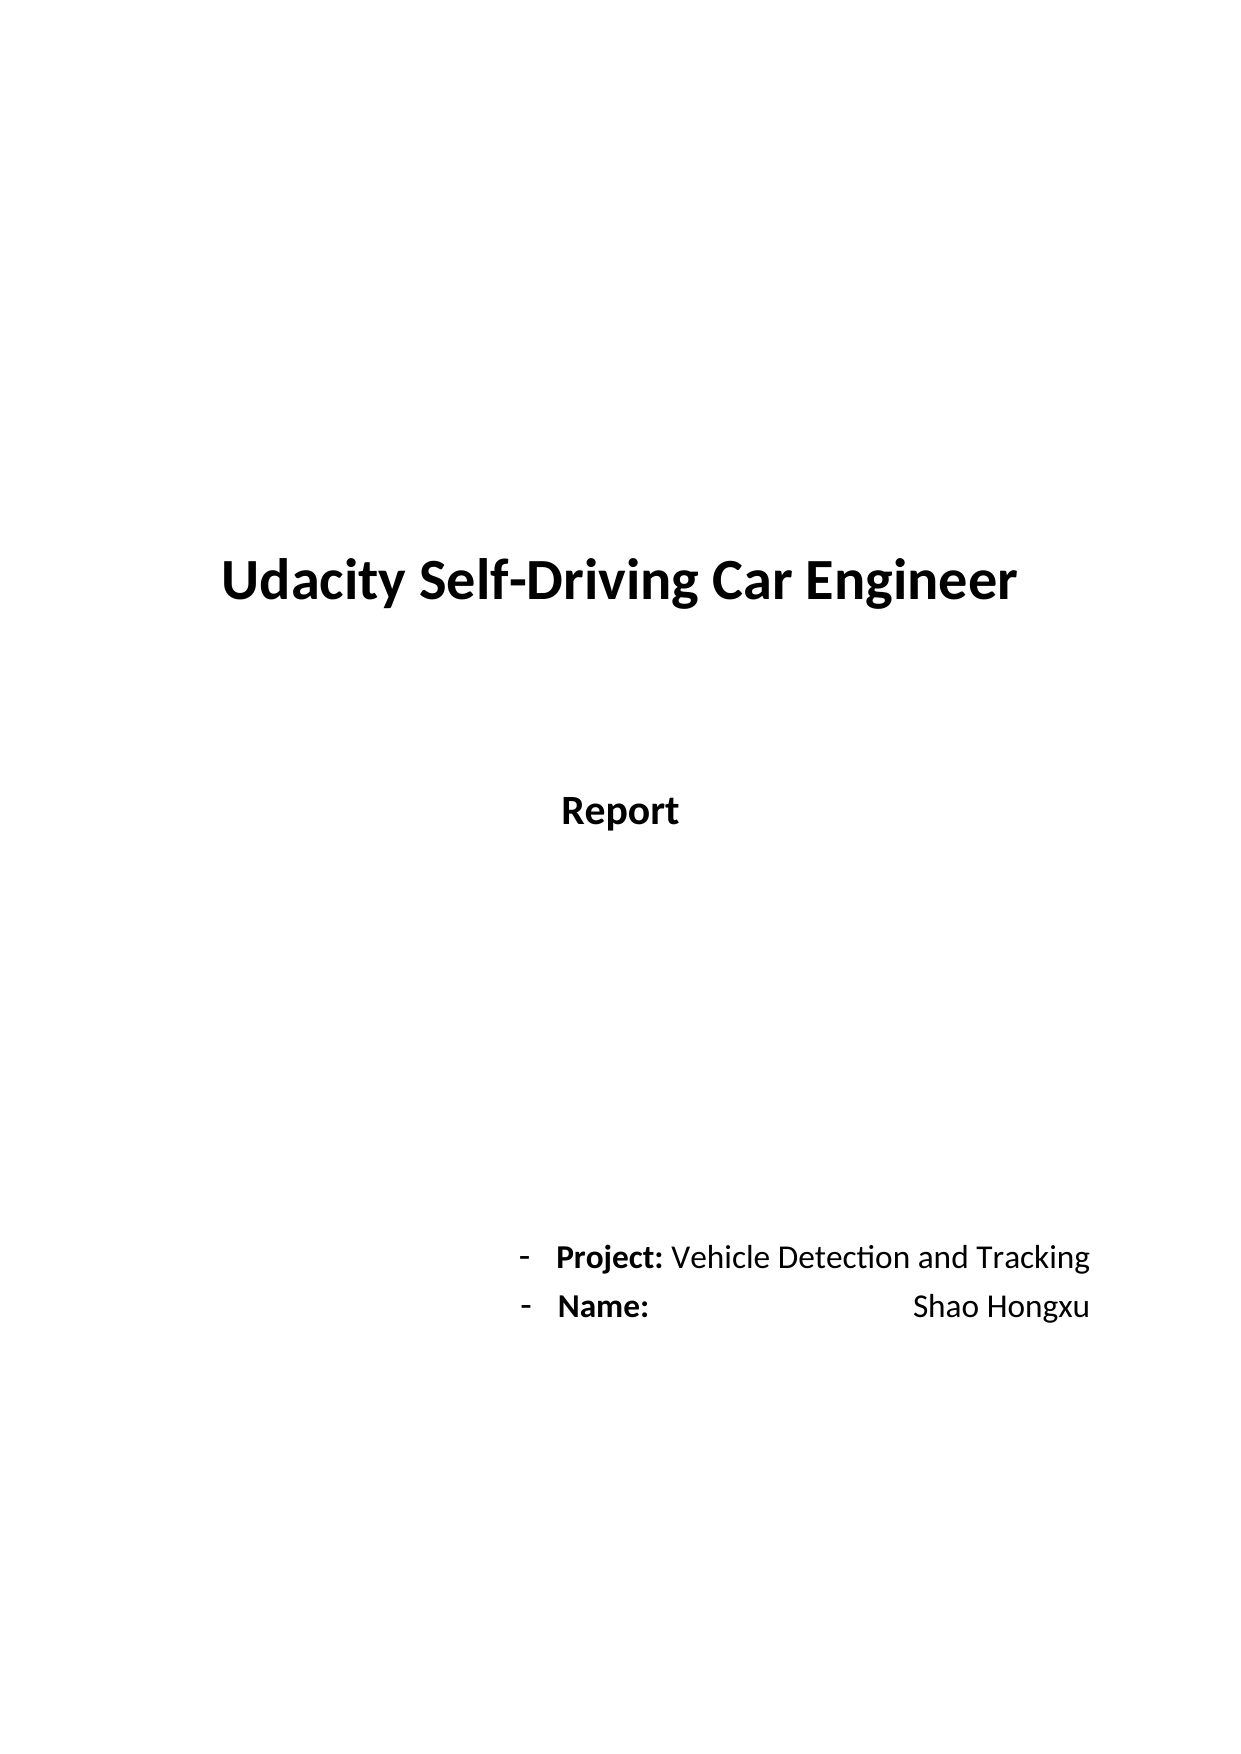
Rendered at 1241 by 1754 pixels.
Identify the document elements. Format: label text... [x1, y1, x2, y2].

text Report [150, 784, 1090, 835]
list Name: Shao Hongxu [187, 1281, 1090, 1327]
text Udacity Self-Driving Car Engineer [150, 543, 1090, 614]
list Project: Vehicle Detection and Tracking [187, 1232, 1090, 1277]
